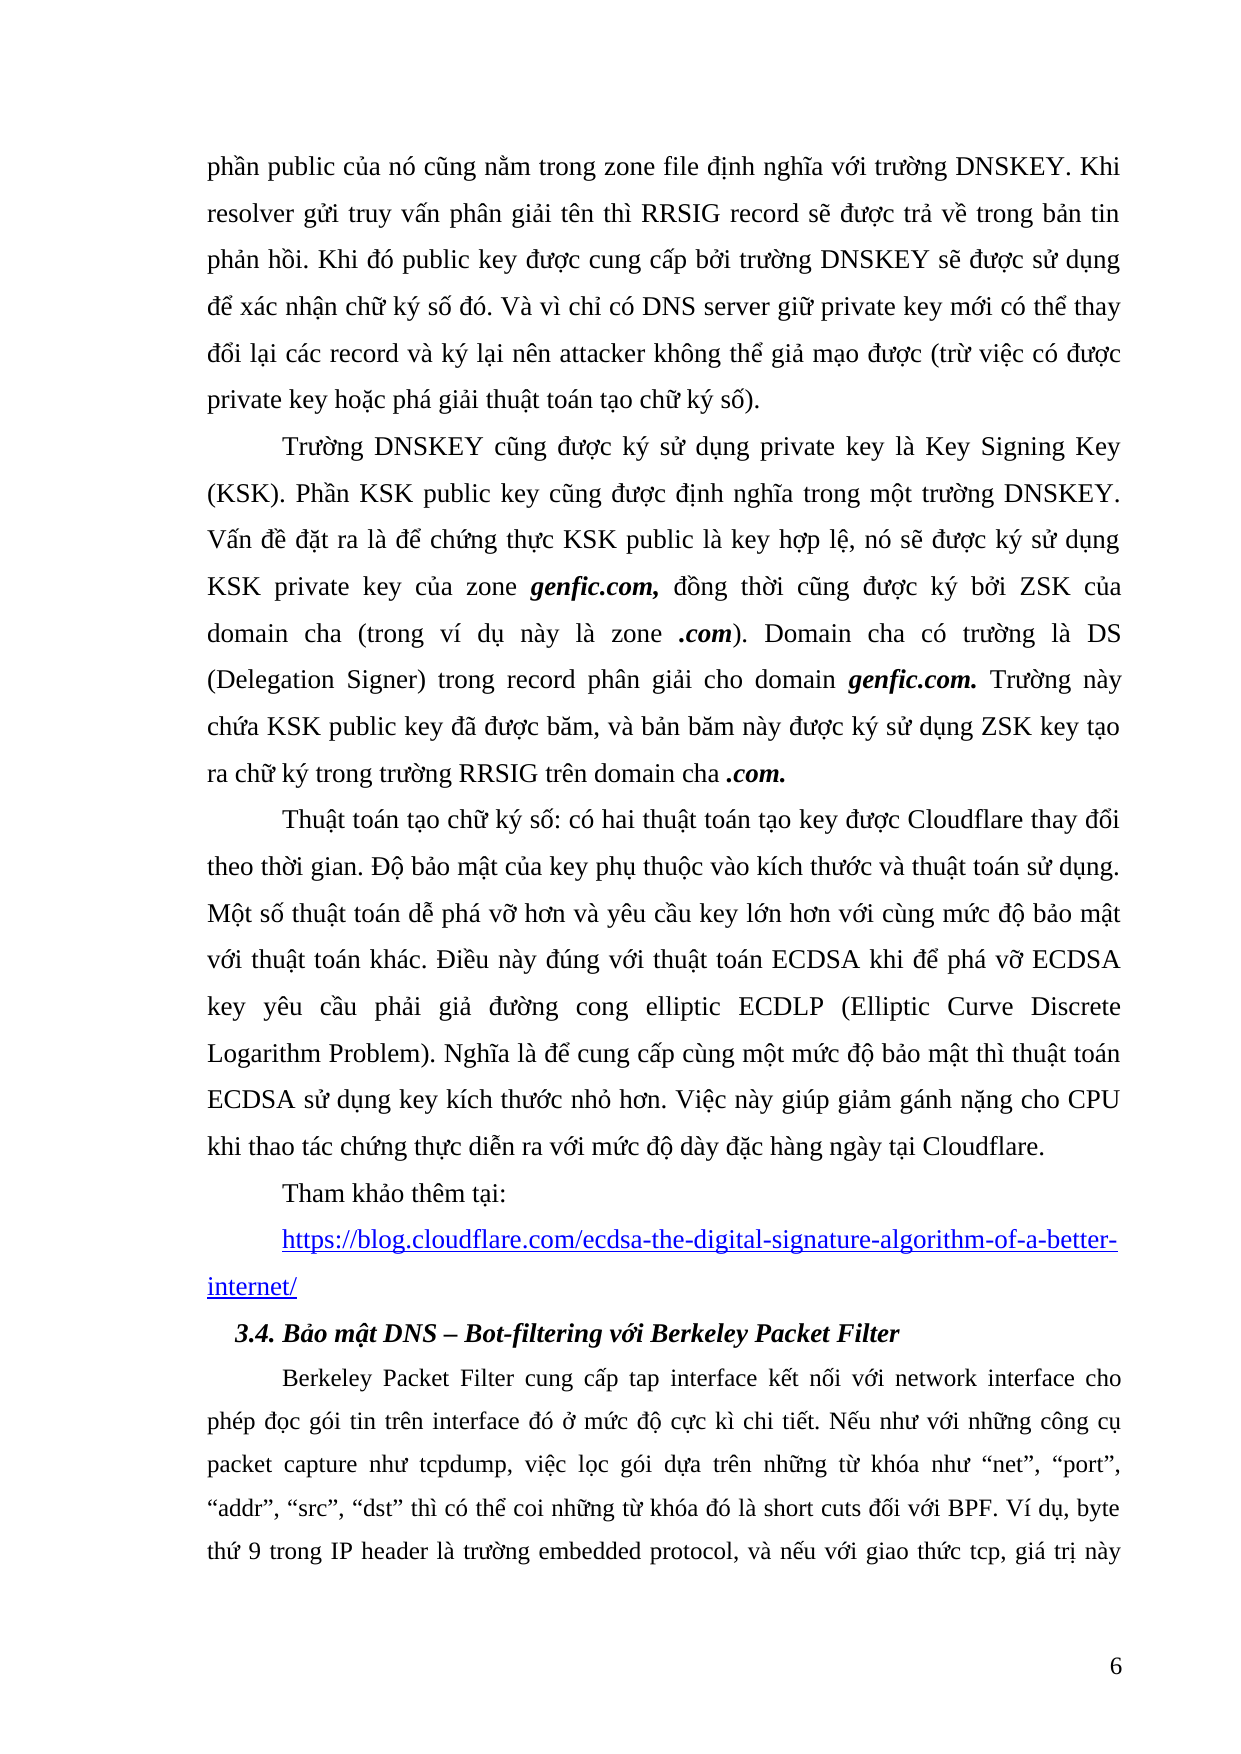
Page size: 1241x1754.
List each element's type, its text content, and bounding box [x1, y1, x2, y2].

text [207, 1363, 1122, 1564]
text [207, 150, 1122, 414]
text https://blog.cloudflare.com/ecdsa-the-digital-signature-algorithm-of-a-better-internet/ [207, 1223, 1122, 1301]
subtitle 3.4. Bảo mật DNS – Bot-filtering với Berkeley Packet Filter [207, 1317, 1122, 1348]
text Tham khảo thêm tại: [207, 1177, 1122, 1208]
text Thuật toán tạo chữ ký số: có hai thuật toán tạo key được Cloudflare thay đổi theo thời gian. Độ bảo mật của key phụ thuộc vào kích thước và thuật toán sử dụng. Một số thuật toán dễ phá vỡ hơn và yêu cầu key lớn hơn với cùng mức độ bảo mật với thuật toán khác. Điều này đúng với thuật toán ECDSA khi để phá vỡ ECDSA key yêu cầu phải giả đường cong elliptic ECDLP (Elliptic Curve Discrete Logarithm Problem). Nghĩa là để cung cấp cùng một mức độ bảo mật thì thuật toán ECDSA sử dụng key kích thước nhỏ hơn. Việc này giúp giảm gánh nặng cho CPU khi thao tác chứng thực diễn ra với mức độ dày đặc hàng ngày tại Cloudflare. [207, 803, 1122, 1161]
text Trường DNSKEY cũng được ký sử dụng private key là Key Signing Key (KSK). Phần KSK public key cũng được định nghĩa trong một trường DNSKEY. Vấn đề đặt ra là để chứng thực KSK public là key hợp lệ, nó sẽ được ký sử dụng KSK private key của zone genfic.com, đồng thời cũng được ký bởi ZSK của domain cha (trong ví dụ này là zone .com). Domain cha có trường là DS (Delegation Signer) trong record phân giải cho domain genfic.com. Trường này chứa KSK public key đã được băm, và bản băm này được ký sử dụng ZSK key tạo ra chữ ký trong trường RRSIG trên domain cha .com. [207, 430, 1122, 788]
